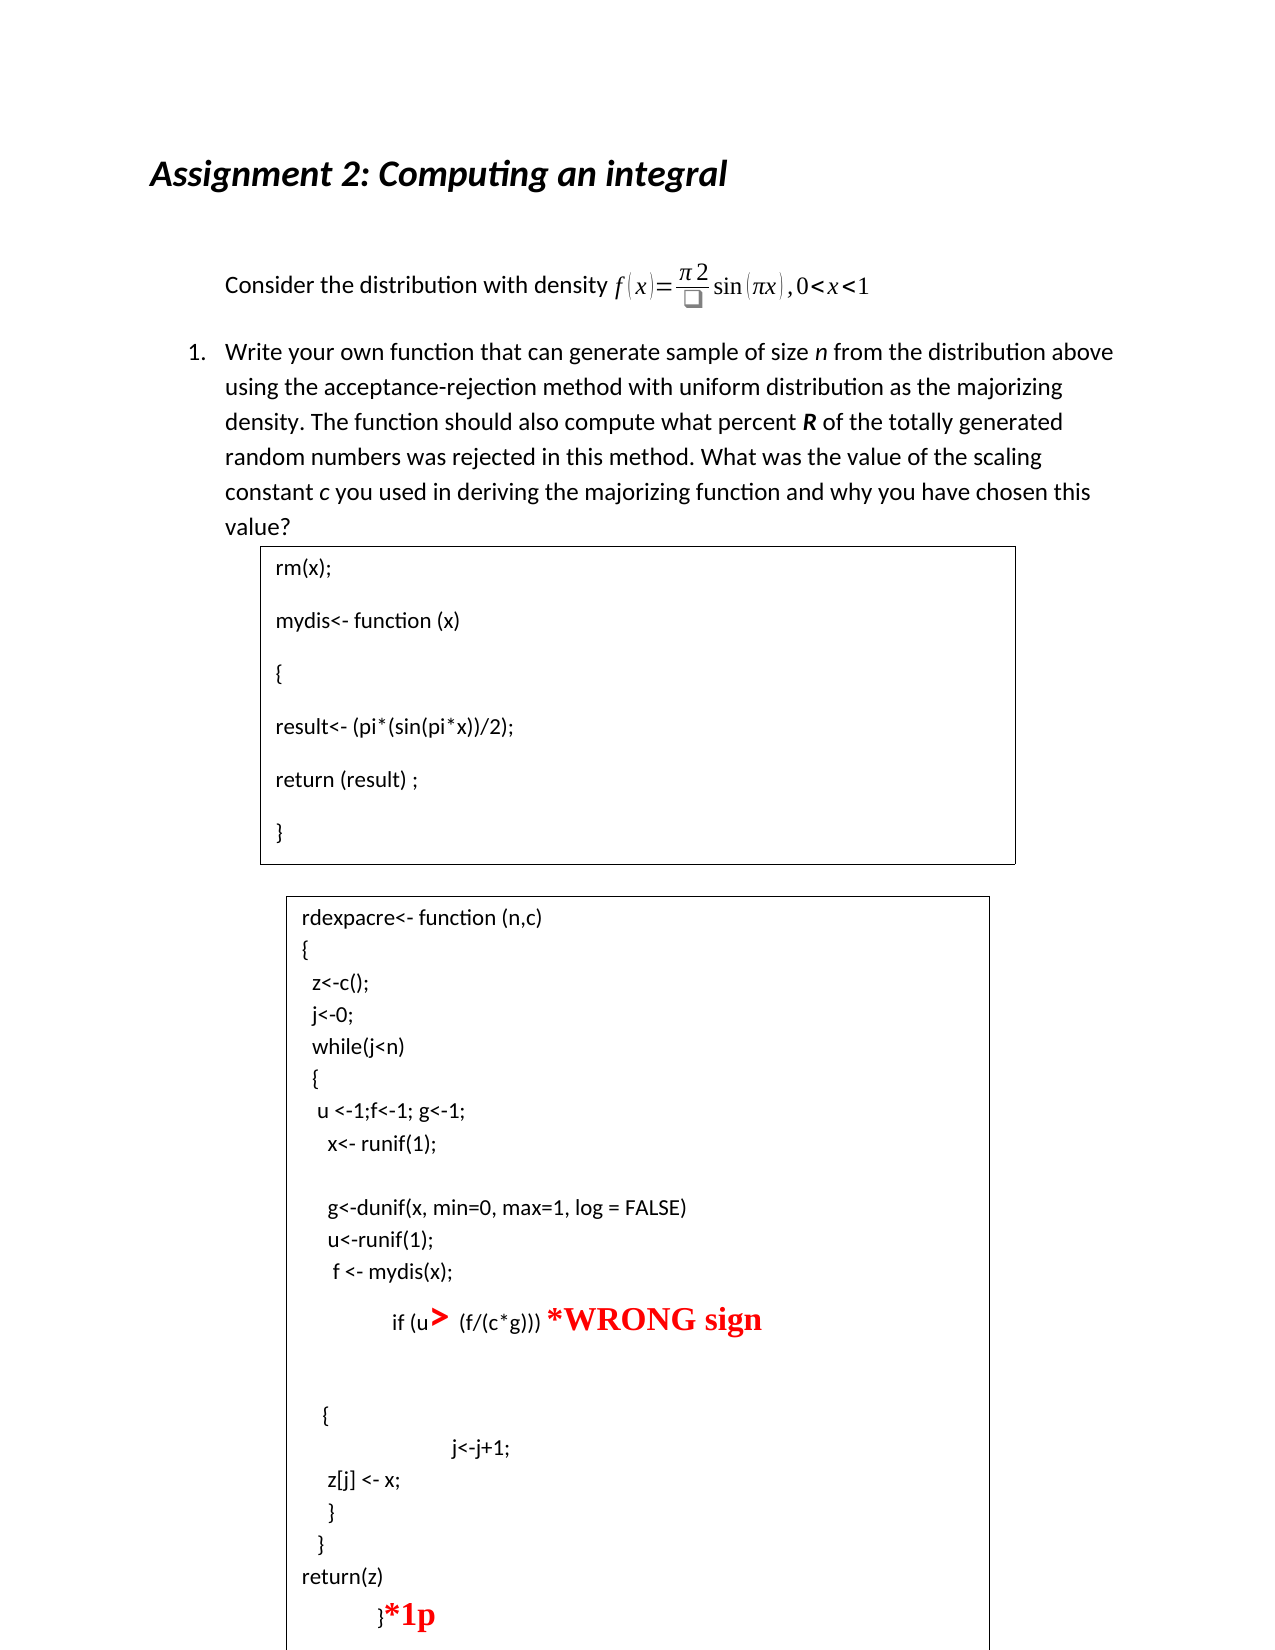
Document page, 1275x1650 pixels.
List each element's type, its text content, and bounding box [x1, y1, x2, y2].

text Assignment 2: Computing an integral [150, 150, 1125, 196]
list Write your own function that can generate sample of size n from the distribution above using the acceptance-rejection method with uniform distribution as the majorizing density. The function should also compute what percent R of the totally generated random numbers was rejected in this method. What was the value of the scaling constant c you used in deriving the majorizing function and why you have chosen this value? [187, 336, 1125, 541]
text Consider the distribution with density [225, 258, 1125, 311]
